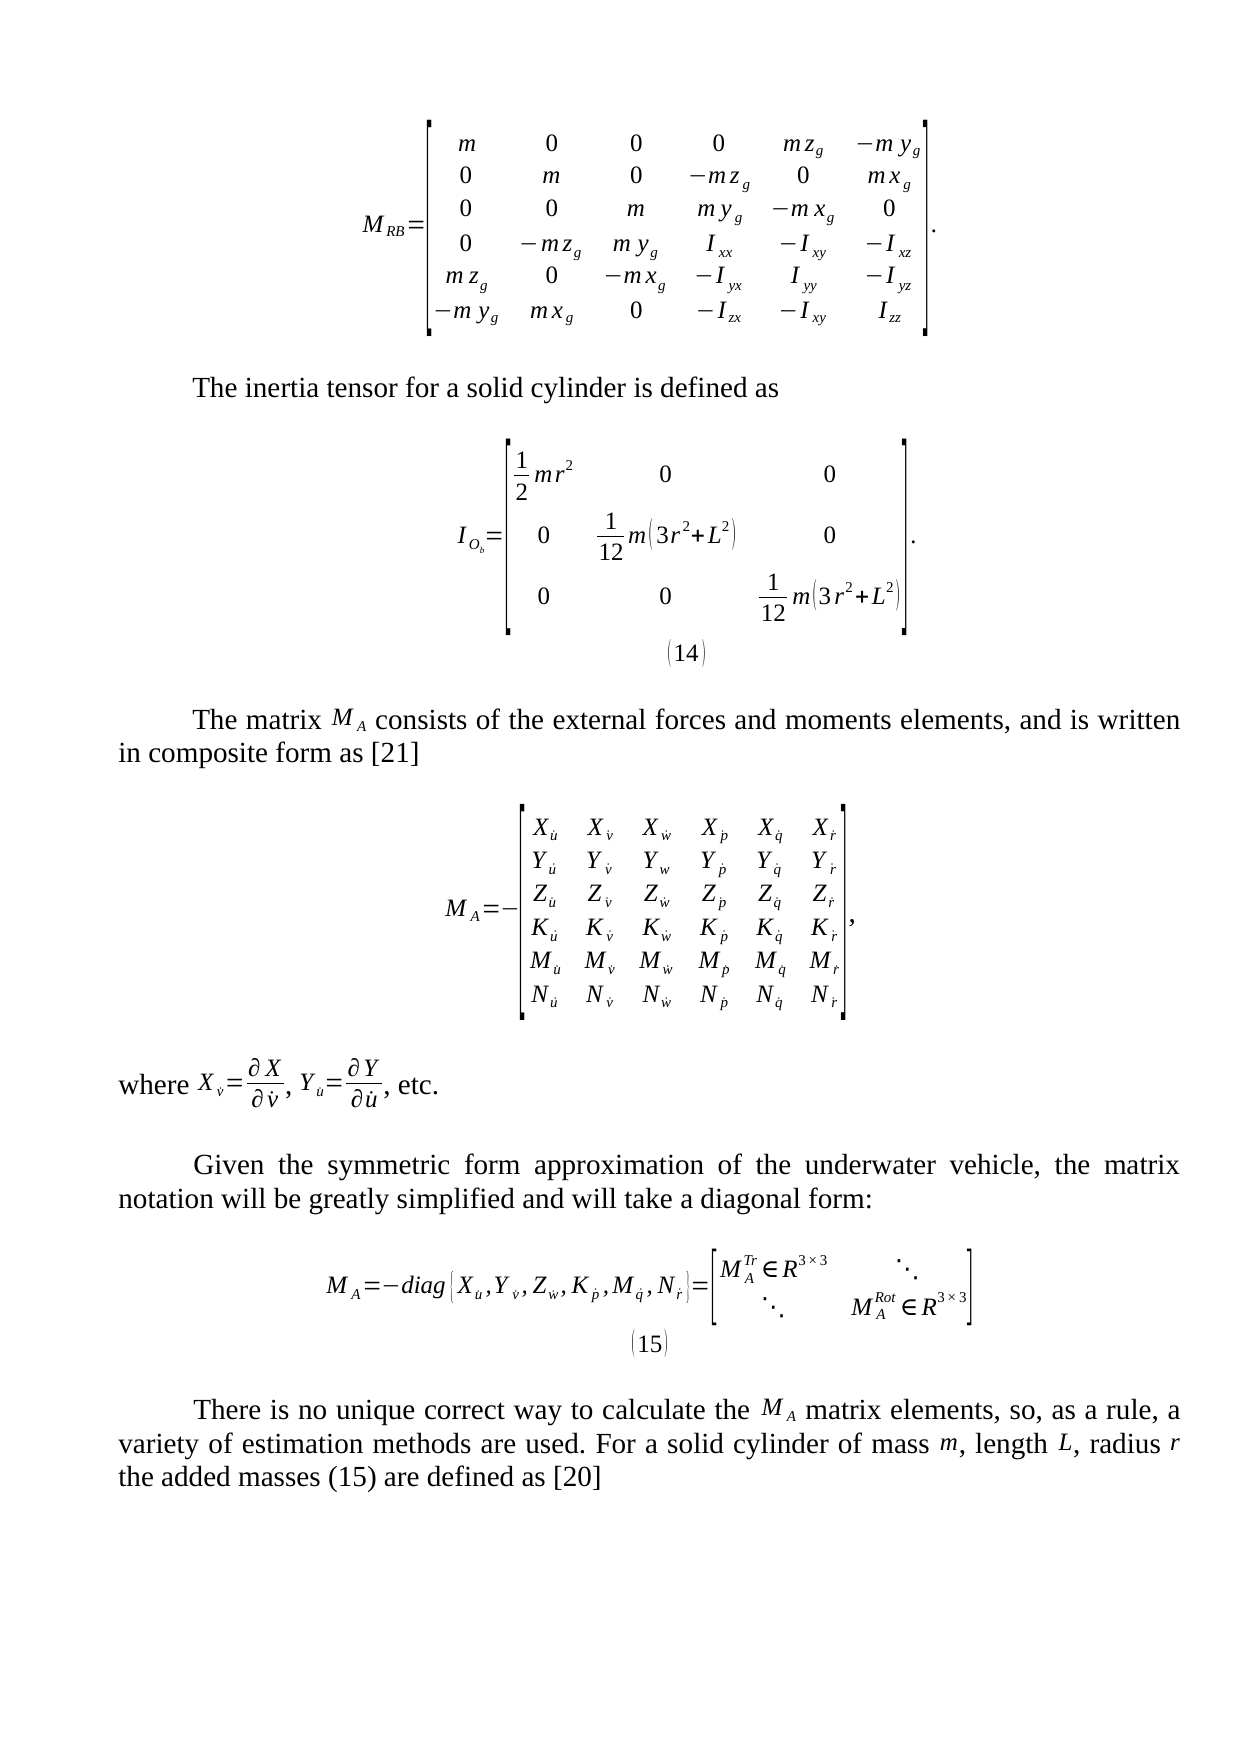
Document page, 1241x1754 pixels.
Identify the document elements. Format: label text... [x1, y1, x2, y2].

text Given the symmetric form approximation of the underwater vehicle, the matrix notation will be greatly simplified and will take a diagonal form: [118, 1147, 1181, 1214]
text where , , etc. [118, 1055, 1181, 1114]
text , [118, 803, 1181, 1021]
text The inertia tensor for a solid cylinder is defined as [118, 370, 1181, 404]
text The matrix consists of the external forces and moments elements, and is written in composite form as [21] [118, 702, 1181, 769]
text There is no unique correct way to calculate the matrix elements, so, as a rule, a variety of estimation methods are used. For a solid cylinder of mass , length , radius the added masses (15) are defined as [20] [118, 1392, 1181, 1493]
